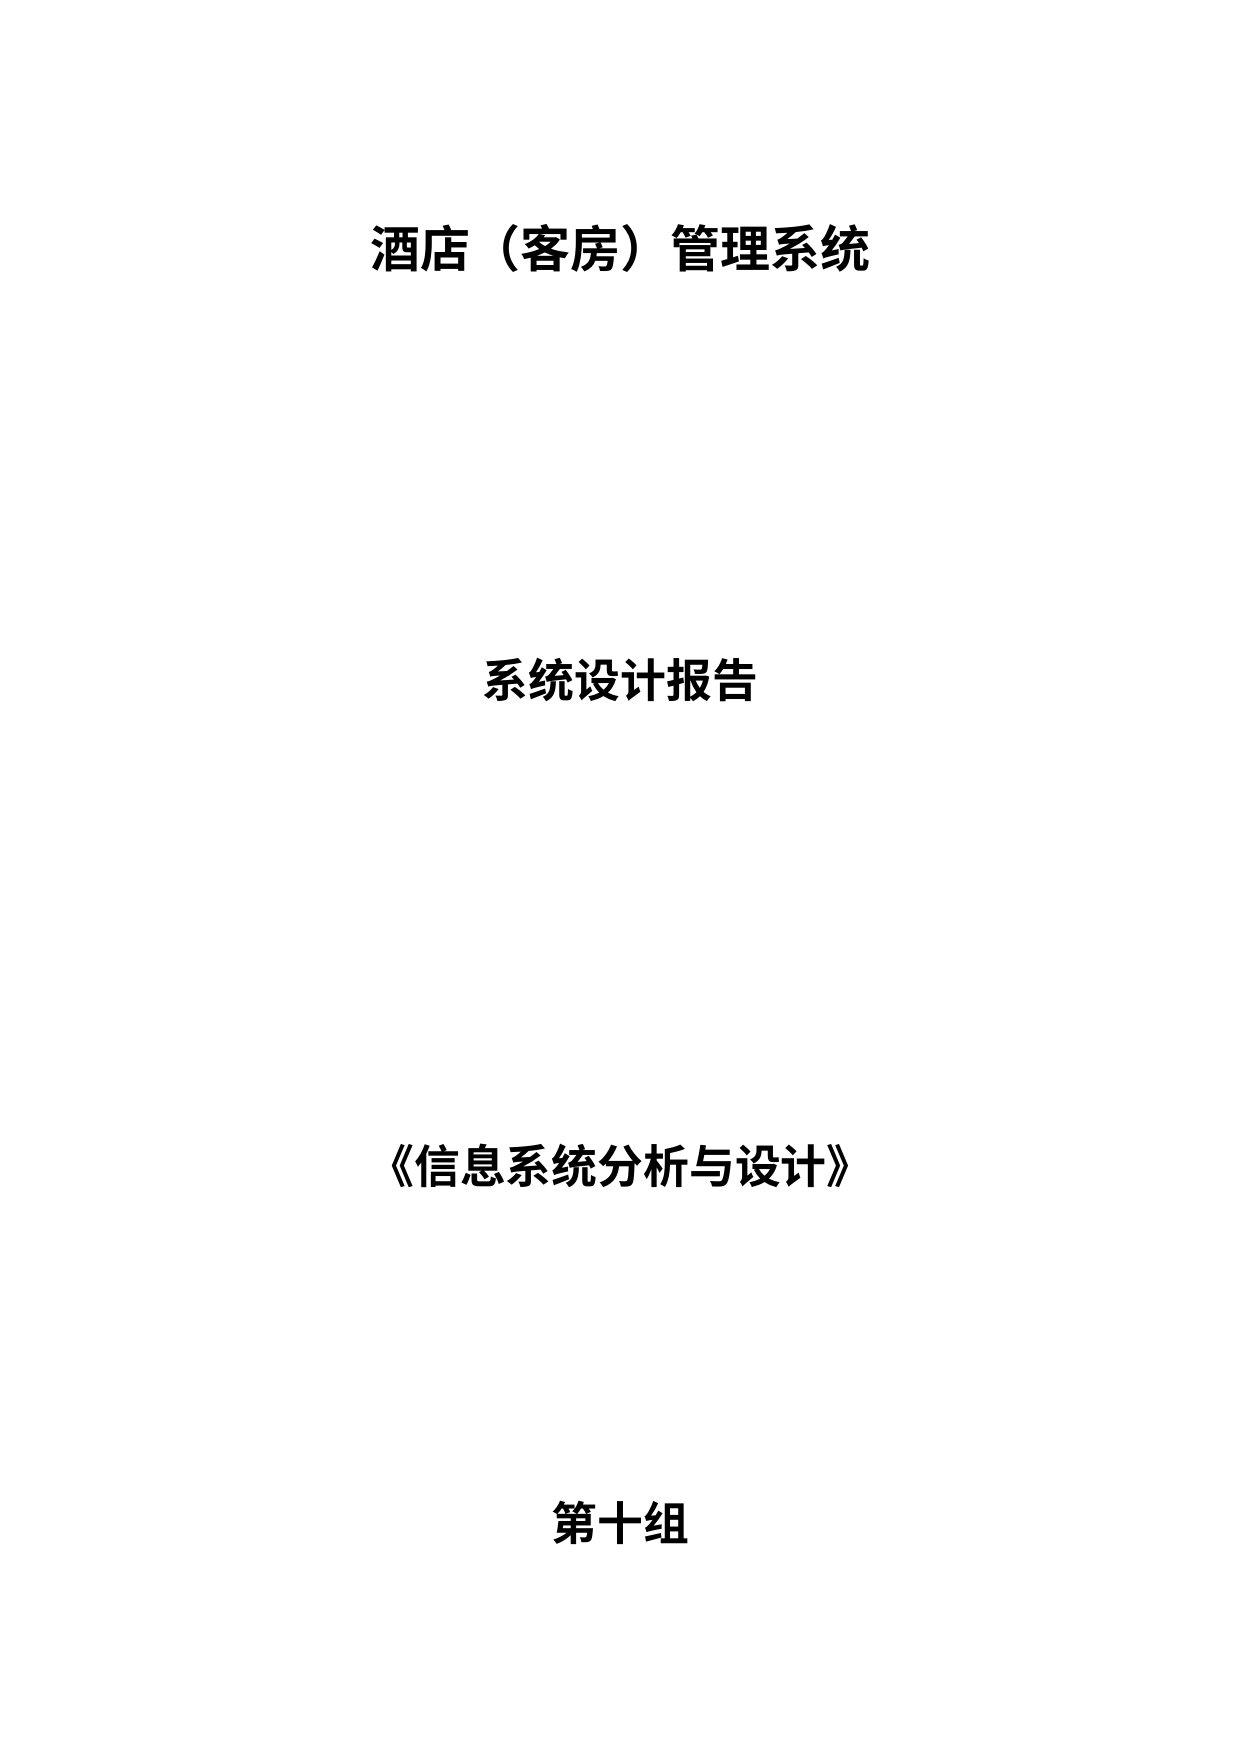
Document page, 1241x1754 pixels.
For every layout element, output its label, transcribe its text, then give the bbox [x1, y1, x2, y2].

subtitle 酒店（客房）管理系统 [187, 197, 1053, 295]
text 《信息系统分析与设计》 [187, 1114, 1053, 1212]
text 第十组 [187, 1472, 1053, 1569]
subtitle 系统设计报告 [187, 629, 1053, 727]
